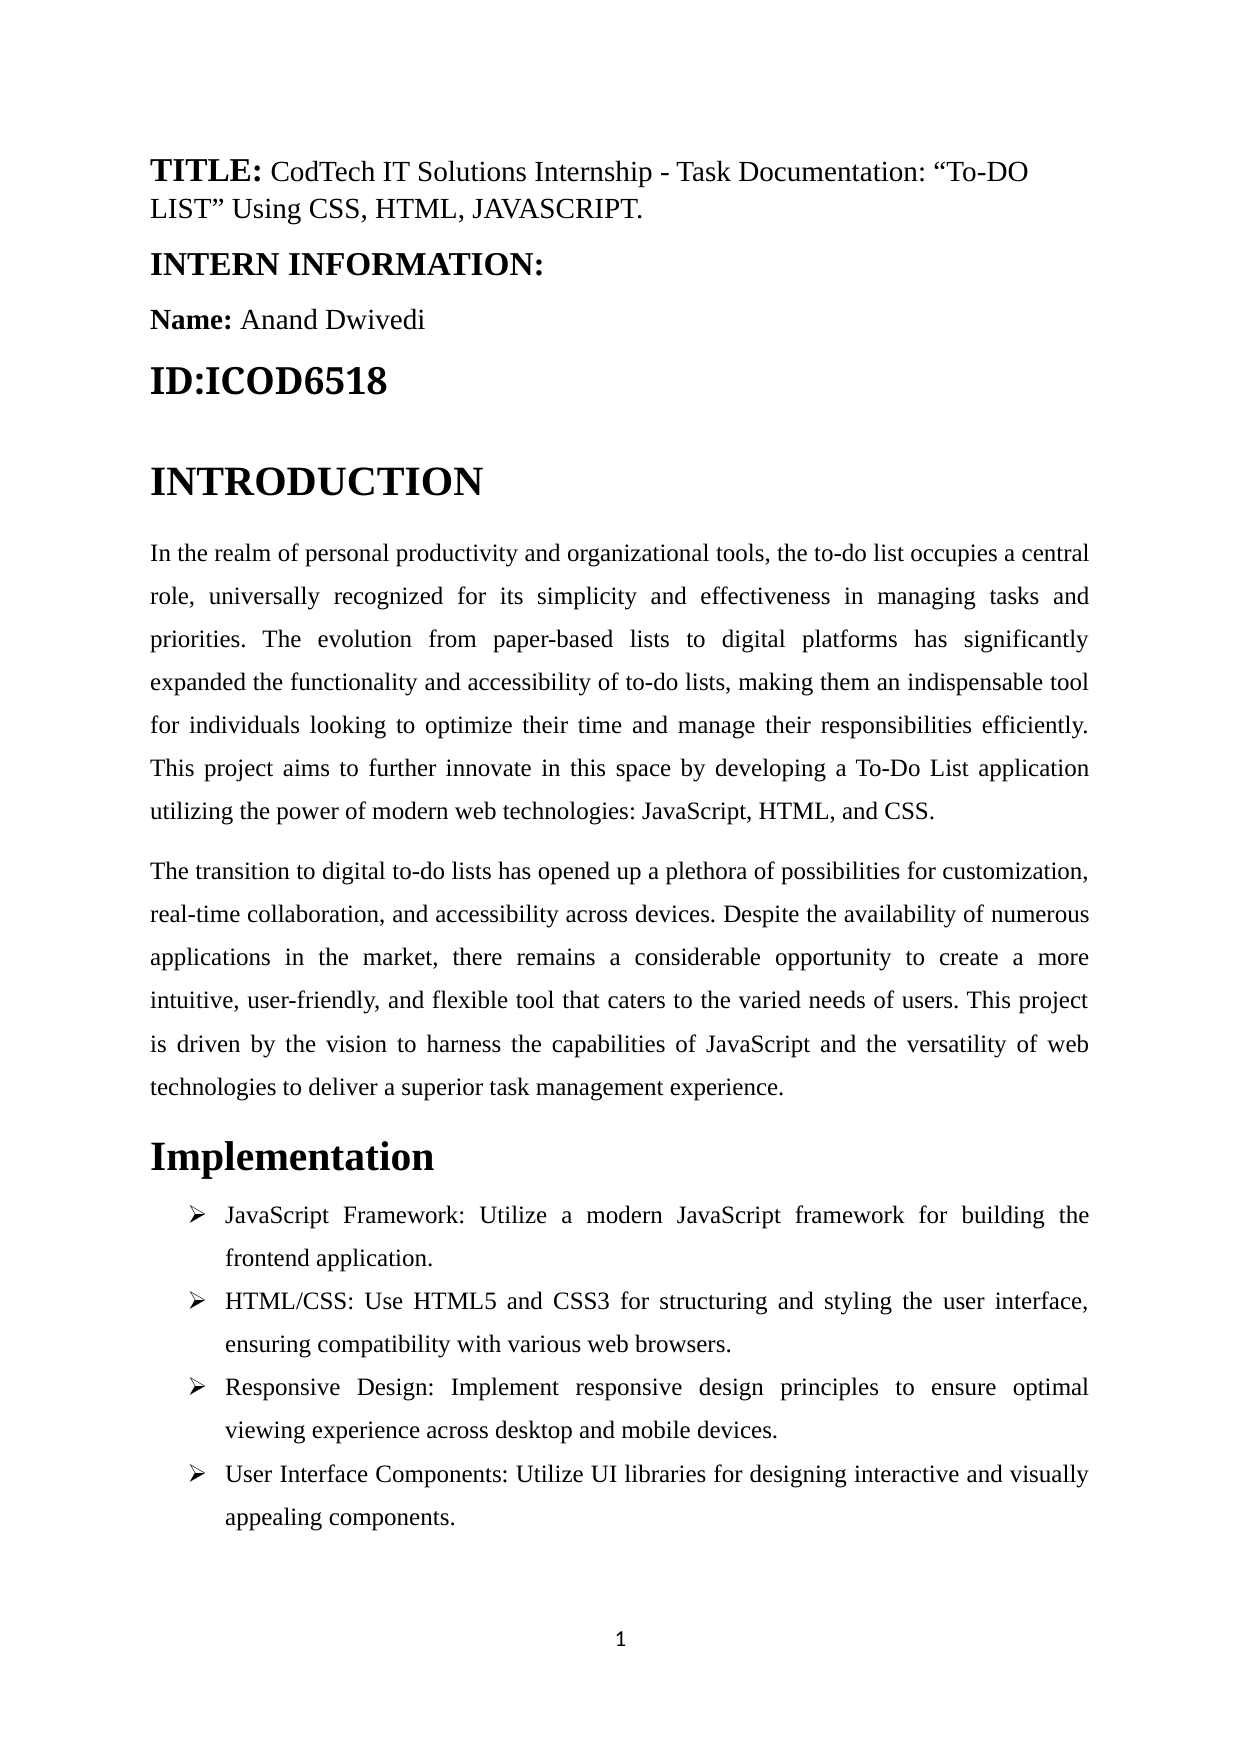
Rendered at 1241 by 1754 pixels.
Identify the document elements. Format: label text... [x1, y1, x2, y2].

text Name: Anand Dwivedi [150, 302, 1090, 335]
text The transition to digital to-do lists has opened up a plethora of possibilities for customization, real-time collaboration, and accessibility across devices. Despite the availability of numerous applications in the market, there remains a considerable opportunity to create a more intuitive, user-friendly, and flexible tool that caters to the varied needs of users. This project is driven by the vision to harness the capabilities of JavaScript and the versatility of web technologies to deliver a superior task management experience. [150, 856, 1090, 1101]
list HTML/CSS: Use HTML5 and CSS3 for structuring and styling the user interface, ensuring compatibility with various web browsers. [187, 1286, 1090, 1358]
text TITLE: CodTech IT Solutions Internship - Task Documentation: “To-DO LIST” Using CSS, HTML, JAVASCRIPT. [150, 150, 1090, 224]
text In the realm of personal productivity and organizational tools, the to-do list occupies a central role, universally recognized for its simplicity and effectiveness in managing tasks and priorities. The evolution from paper-based lists to digital platforms has significantly expanded the functionality and accessibility of to-do lists, making them an indispensable tool for individuals looking to optimize their time and manage their responsibilities efficiently. This project aims to further innovate in this space by developing a To-Do List application utilizing the power of modern web technologies: JavaScript, HTML, and CSS. [150, 538, 1090, 825]
text INTERN INFORMATION: [150, 244, 1090, 282]
text Implementation [150, 1132, 1090, 1179]
text INTRODUCTION [150, 457, 1090, 504]
list Responsive Design: Implement responsive design principles to ensure optimal viewing experience across desktop and mobile devices. [187, 1372, 1090, 1444]
list User Interface Components: Utilize UI libraries for designing interactive and visually appealing components. [187, 1459, 1090, 1531]
text ID:ICOD6518 [150, 354, 1090, 406]
list JavaScript Framework: Utilize a modern JavaScript framework for building the frontend application. [187, 1200, 1090, 1272]
